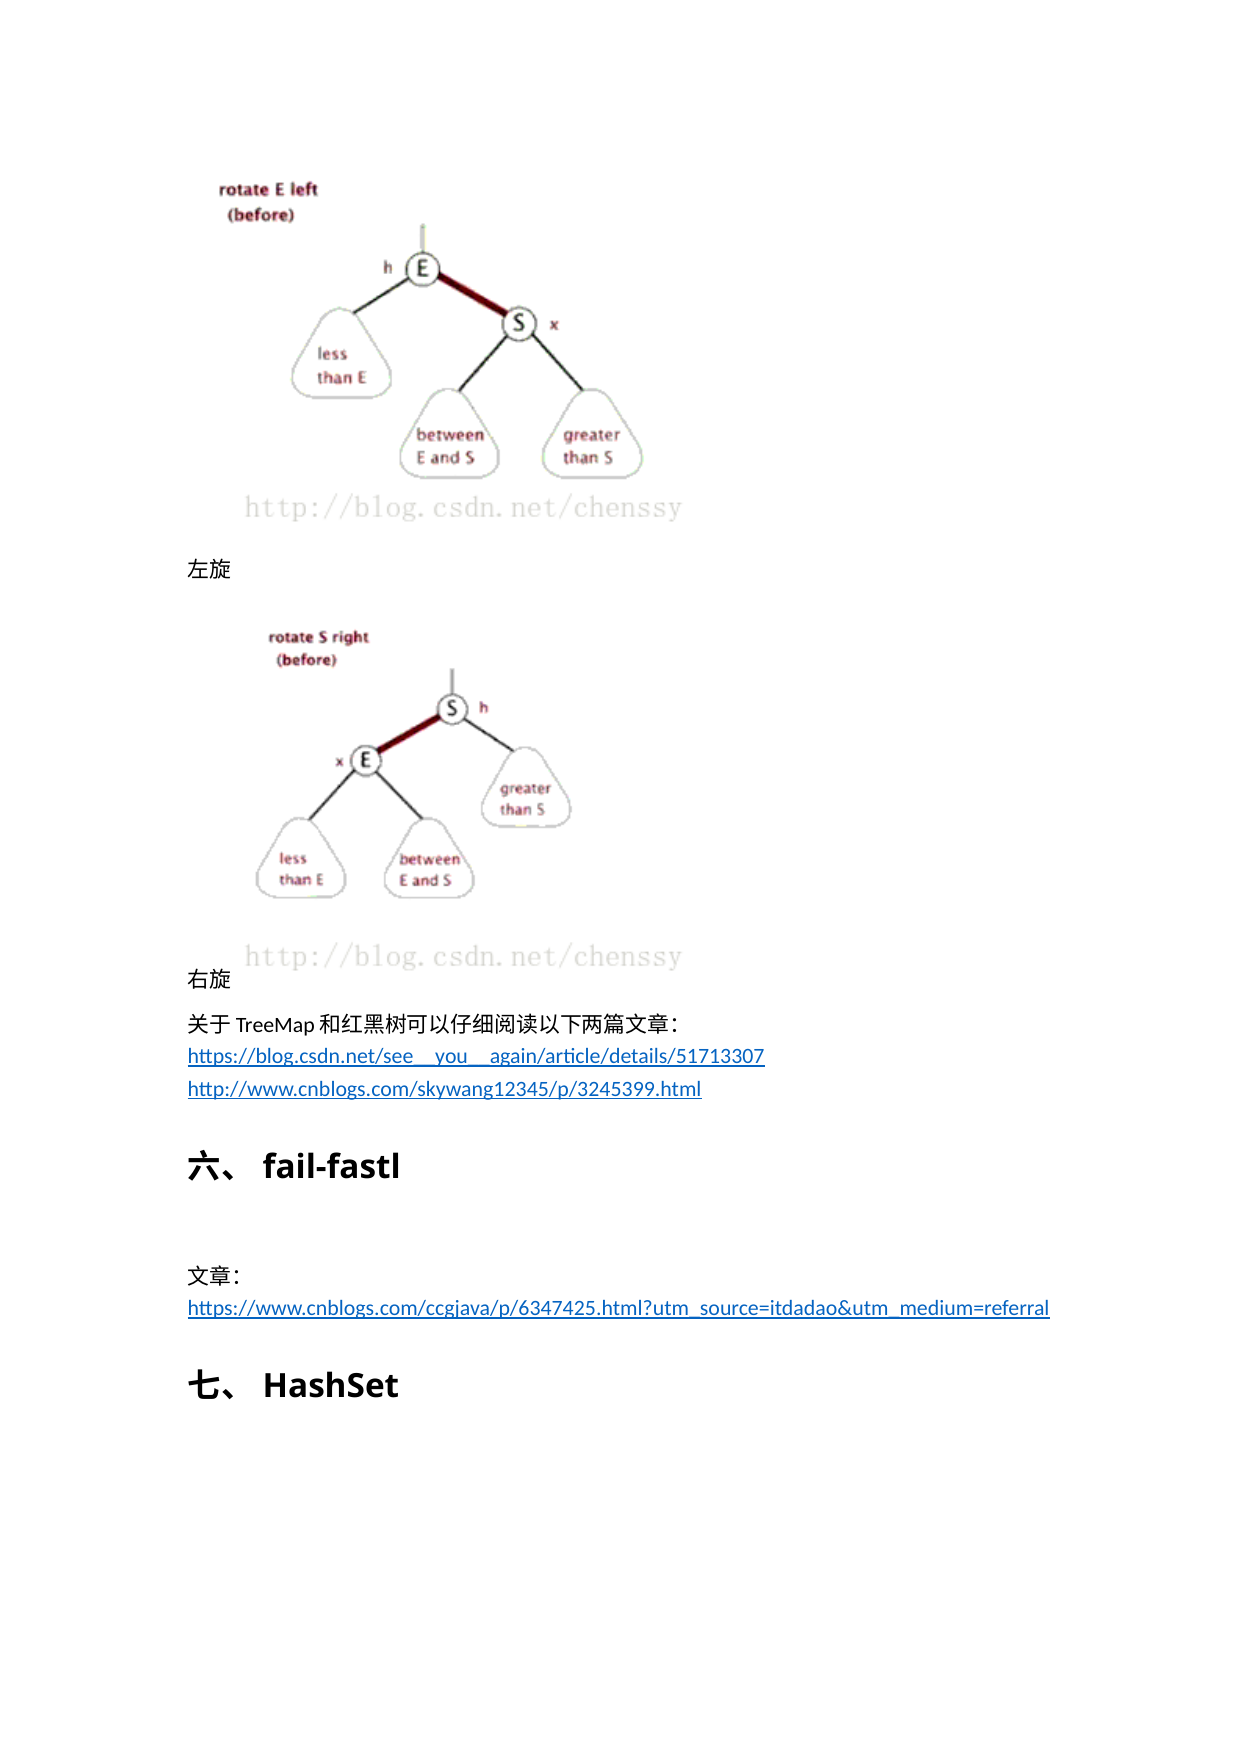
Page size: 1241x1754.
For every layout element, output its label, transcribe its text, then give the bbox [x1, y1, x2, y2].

subtitle fail-fastl [187, 1132, 1053, 1197]
picture [231, 584, 702, 988]
picture [187, 162, 702, 539]
text 左旋 [187, 552, 1053, 584]
text https://www.cnblogs.com/ccgjava/p/6347425.html?utm_source=itdadao&utm_medium=referral [187, 1291, 1053, 1324]
text https://blog.csdn.net/see__you__again/article/details/51713307 [187, 1039, 1053, 1072]
text 文章： [187, 1259, 1053, 1291]
text http://www.cnblogs.com/skywang12345/p/3245399.html [187, 1072, 1053, 1104]
text 关于TreeMap和红黑树可以仔细阅读以下两篇文章： [187, 1007, 1053, 1039]
subtitle HashSet [187, 1351, 1053, 1416]
